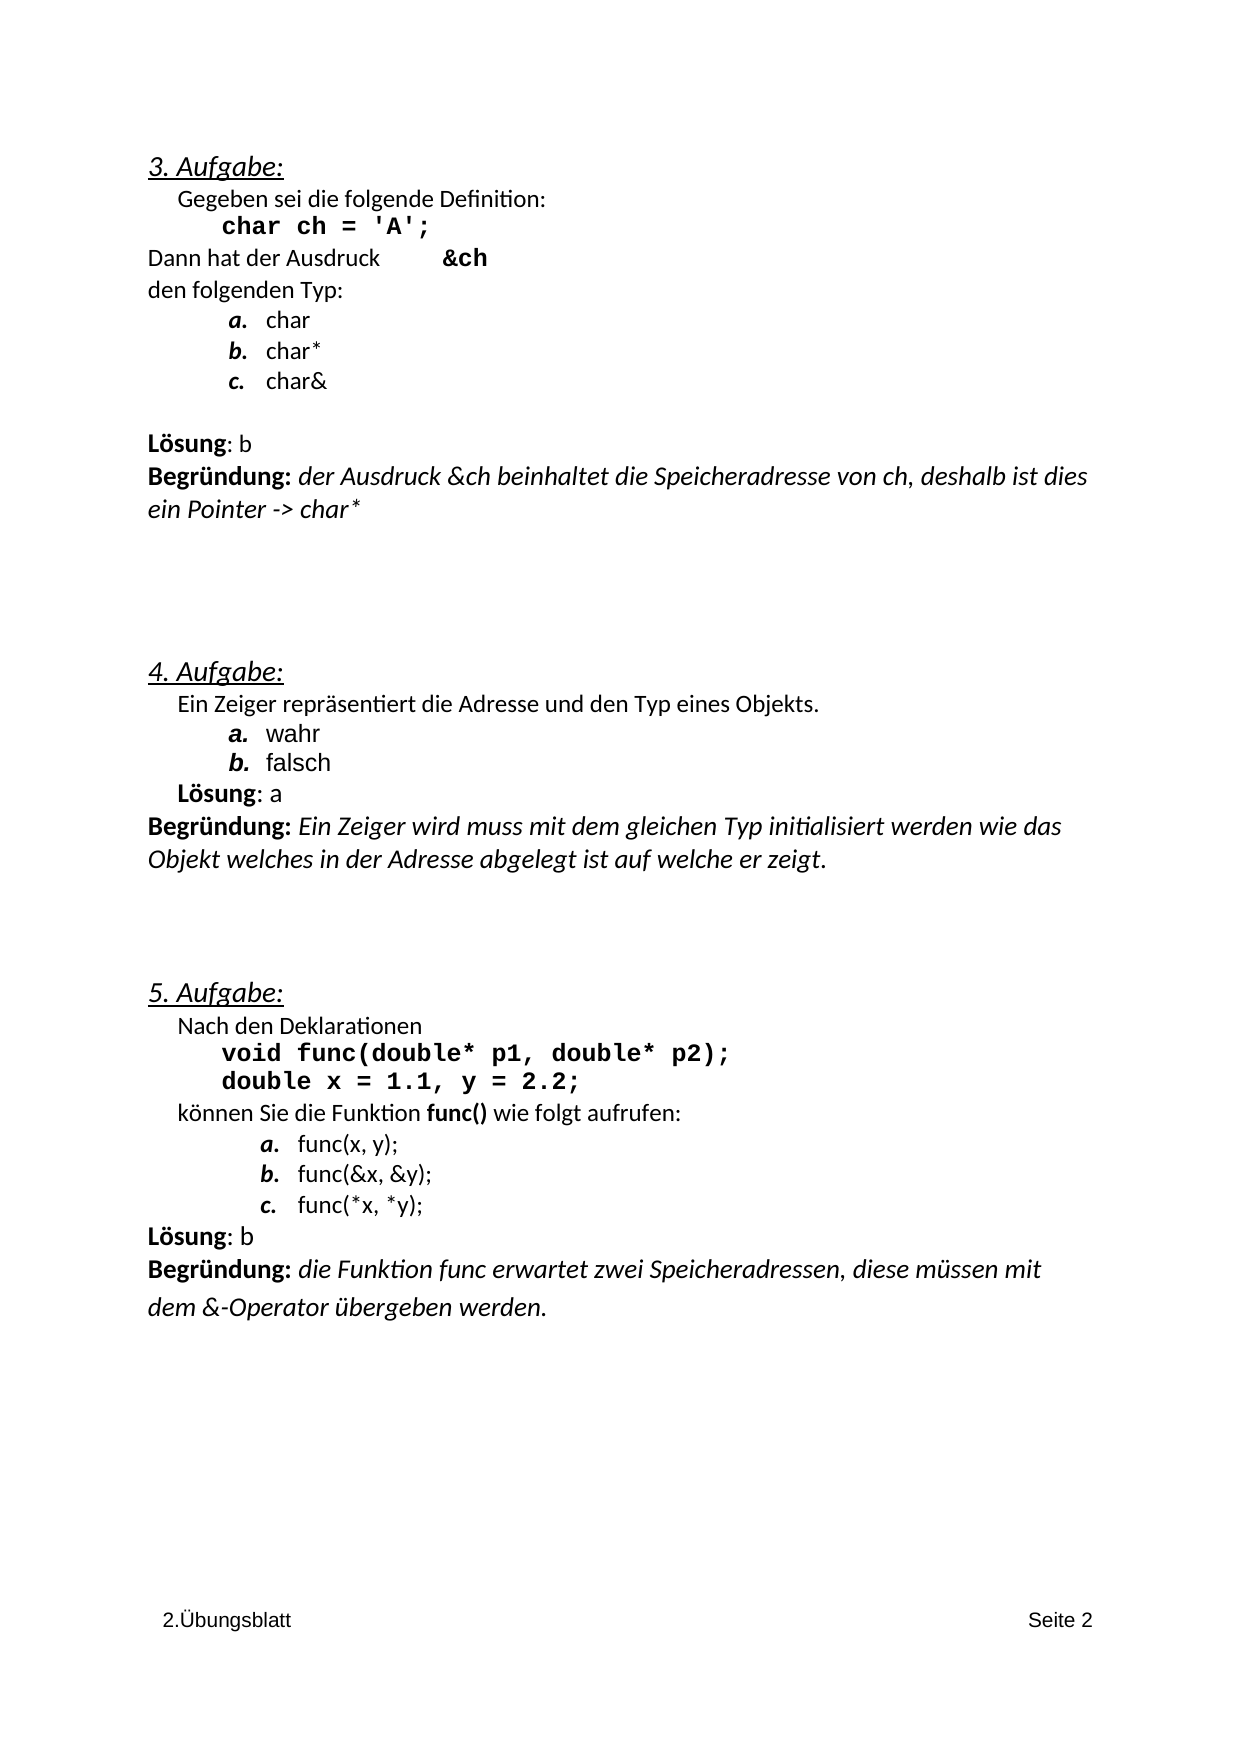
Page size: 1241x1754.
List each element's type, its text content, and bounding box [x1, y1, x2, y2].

text Begründung: der Ausdruck &ch beinhaltet die Speicheradresse von ch, deshalb ist dies ein Pointer -> char* [148, 459, 1093, 526]
list falsch [228, 747, 1093, 776]
text Gegeben sei die folgende Definition: [177, 183, 1093, 214]
text Begründung: Ein Zeiger wird muss mit dem gleichen Typ initialisiert werden wie das Objekt welches in der Adresse abgelegt ist auf welche er zeigt. [148, 809, 1093, 875]
text Lösung: b [148, 426, 1093, 459]
list func(&x, &y); [260, 1158, 1093, 1189]
text können Sie die Funktion func() wie folgt aufrufen: [177, 1097, 1093, 1128]
list char* [228, 335, 1093, 365]
text Lösung: b [148, 1219, 1093, 1252]
list char [228, 304, 1093, 335]
text Lösung: a [177, 776, 1093, 809]
text Begründung: die Funktion func erwartet zwei Speicheradressen, diese müssen mit dem &-Operator übergeben werden. [148, 1252, 1093, 1323]
list func(*x, *y); [260, 1189, 1093, 1219]
text den folgenden Typ: [148, 274, 1093, 304]
text Nach den Deklarationen [177, 1010, 1093, 1041]
text char ch = ′A′; [221, 214, 1093, 242]
list char& [228, 365, 1093, 396]
list func(x, y); [260, 1128, 1093, 1158]
list wahr [228, 719, 1093, 747]
text 5. Aufgabe: [148, 974, 1093, 1010]
text void func(double* p1, double* p2); [221, 1041, 1093, 1069]
text 4. Aufgabe: [148, 653, 1093, 688]
text 3. Aufgabe: [148, 148, 1093, 183]
text Dann hat der Ausdruck &ch [148, 242, 1093, 274]
text double x = 1.1, y = 2.2; [221, 1069, 1093, 1097]
text Ein Zeiger repräsentiert die Adresse und den Typ eines Objekts. [177, 688, 1093, 719]
